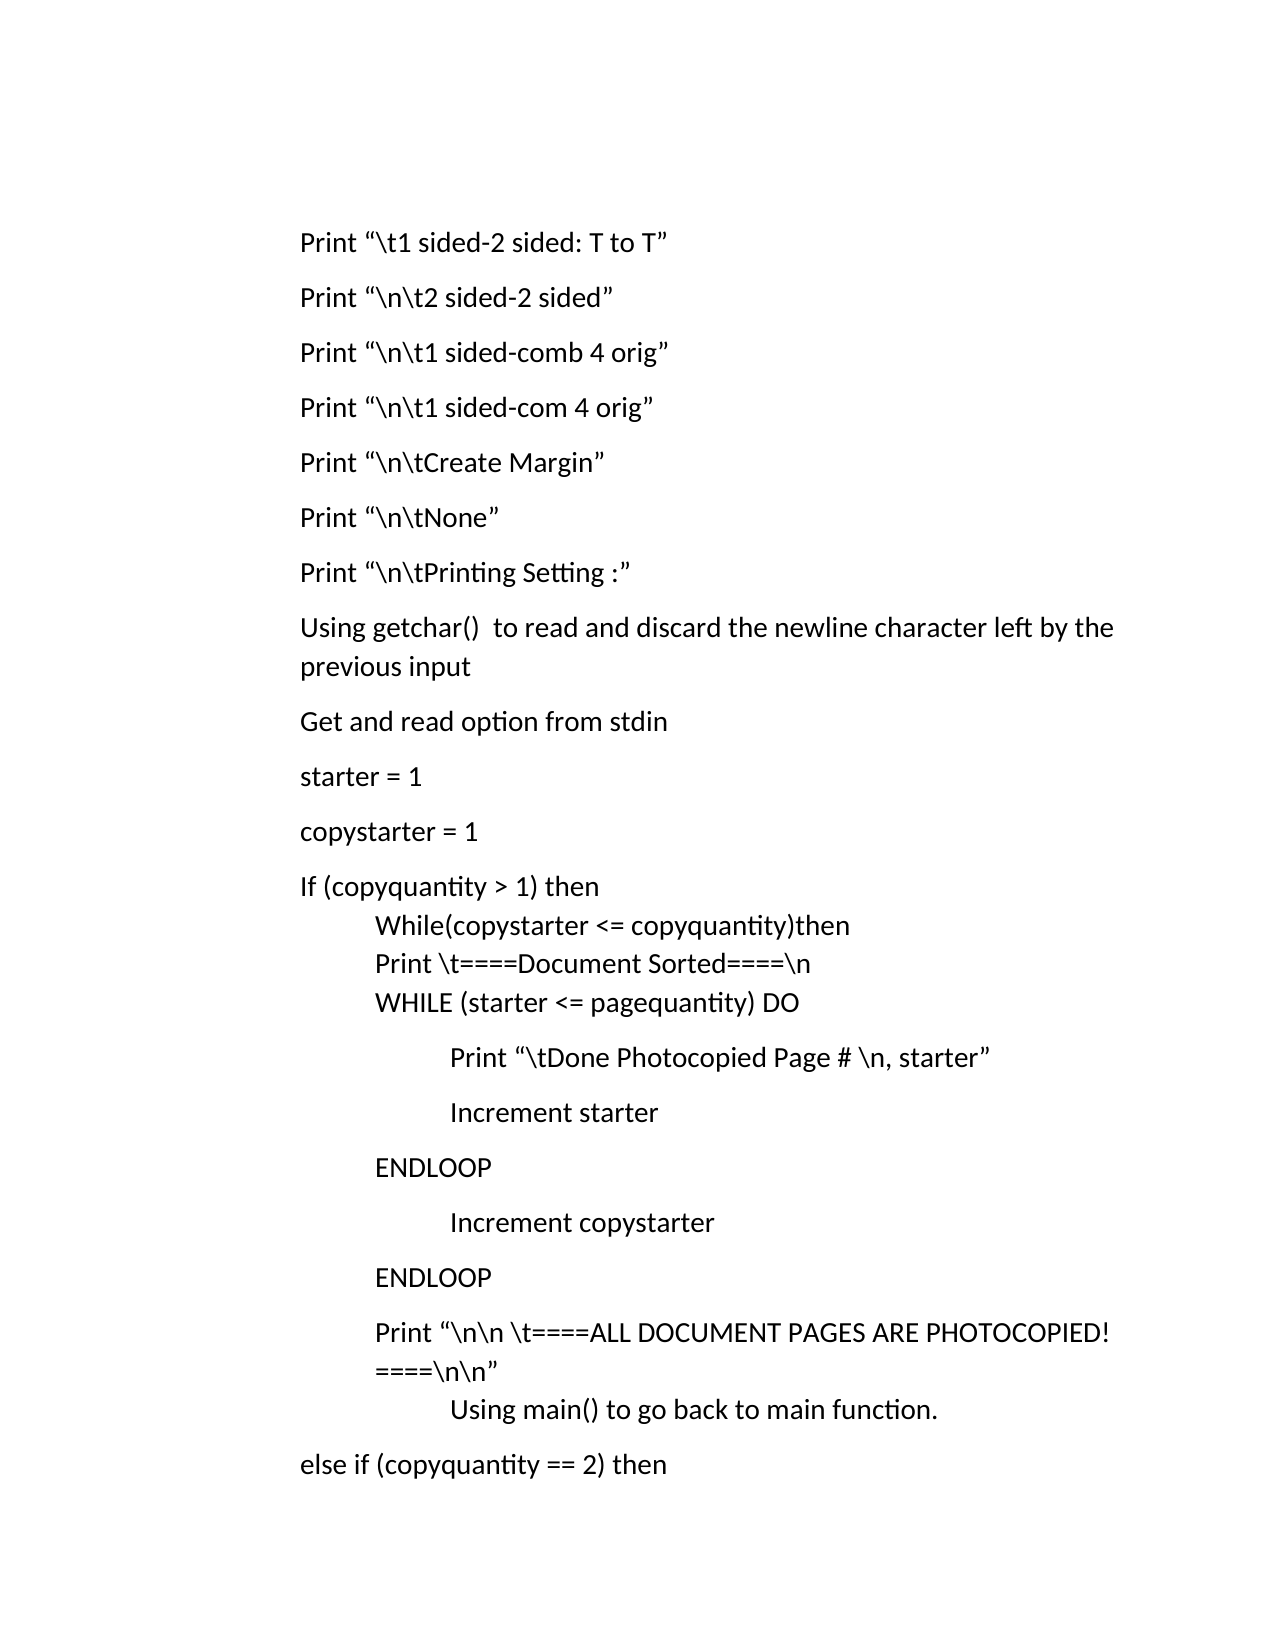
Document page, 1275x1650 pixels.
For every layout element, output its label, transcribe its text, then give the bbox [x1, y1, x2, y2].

text Print “\n\tNone” [300, 499, 1125, 535]
list While(copystarter <= copyquantity)then [225, 907, 1125, 942]
list If (copyquantity > 1) then [225, 868, 1125, 904]
text ENDLOOP [300, 1149, 1125, 1185]
list Print “\n\n \t====ALL DOCUMENT PAGES ARE PHOTOCOPIED! ====\n\n” [375, 1314, 1125, 1388]
text Print “\n\t1 sided-comb 4 orig” [300, 334, 1125, 370]
list Increment starter [225, 1094, 1125, 1129]
list Print \t====Document Sorted====\n [225, 945, 1125, 981]
list Using main() to go back to main function. [375, 1391, 1125, 1427]
list WHILE (starter <= pagequantity) DO [225, 984, 1125, 1019]
text else if (copyquantity == 2) then [150, 1446, 1125, 1482]
text Increment copystarter [300, 1204, 1125, 1240]
text Print “\n\t1 sided-com 4 orig” [300, 389, 1125, 425]
text Print “\tDone Photocopied Page # \n, starter” [375, 1039, 1125, 1074]
text starter = 1 [225, 758, 1125, 794]
text copystarter = 1 [225, 813, 1125, 849]
text Print “\n\t2 sided-2 sided” [300, 279, 1125, 314]
text Print “\n\tPrinting Setting :” [300, 554, 1125, 590]
text ENDLOOP [300, 1259, 1125, 1295]
text Print “\t1 sided-2 sided: T to T” [300, 224, 1125, 259]
text Using getchar() to read and discard the newline character left by the previous input [300, 609, 1125, 684]
text Get and read option from stdin [300, 703, 1125, 739]
text Print “\n\tCreate Margin” [300, 444, 1125, 480]
